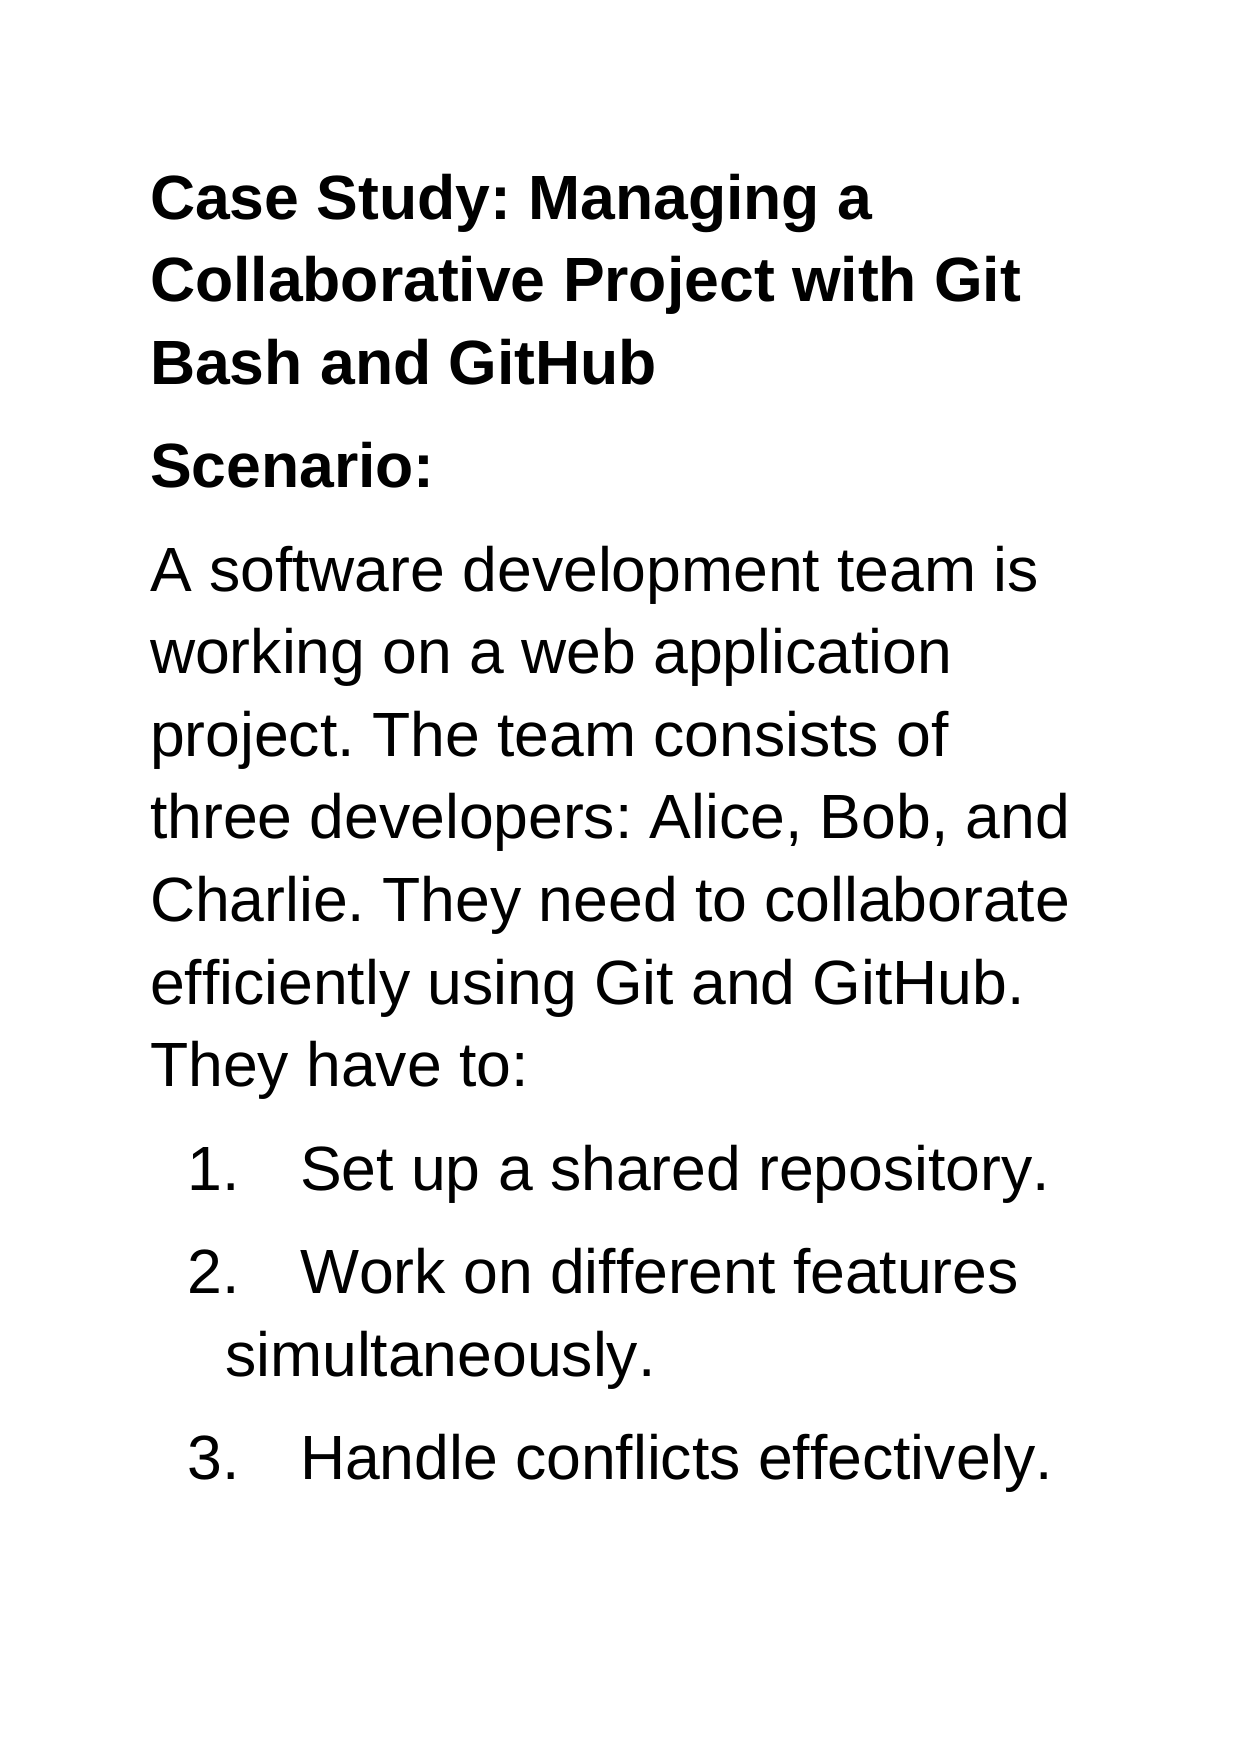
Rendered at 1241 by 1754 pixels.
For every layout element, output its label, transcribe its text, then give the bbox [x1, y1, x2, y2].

text Case Study: Managing a Collaborative Project with Git Bash and GitHub [150, 160, 1090, 397]
list Work on different features simultaneously. [187, 1235, 1090, 1389]
text A software development team is working on a web application project. The team consists of three developers: Alice, Bob, and Charlie. They need to collaborate efficiently using Git and GitHub. They have to: [150, 532, 1090, 1100]
text Scenario: [150, 429, 1090, 501]
list Set up a shared repository. [187, 1132, 1090, 1203]
list Handle conflicts effectively. [187, 1421, 1090, 1493]
